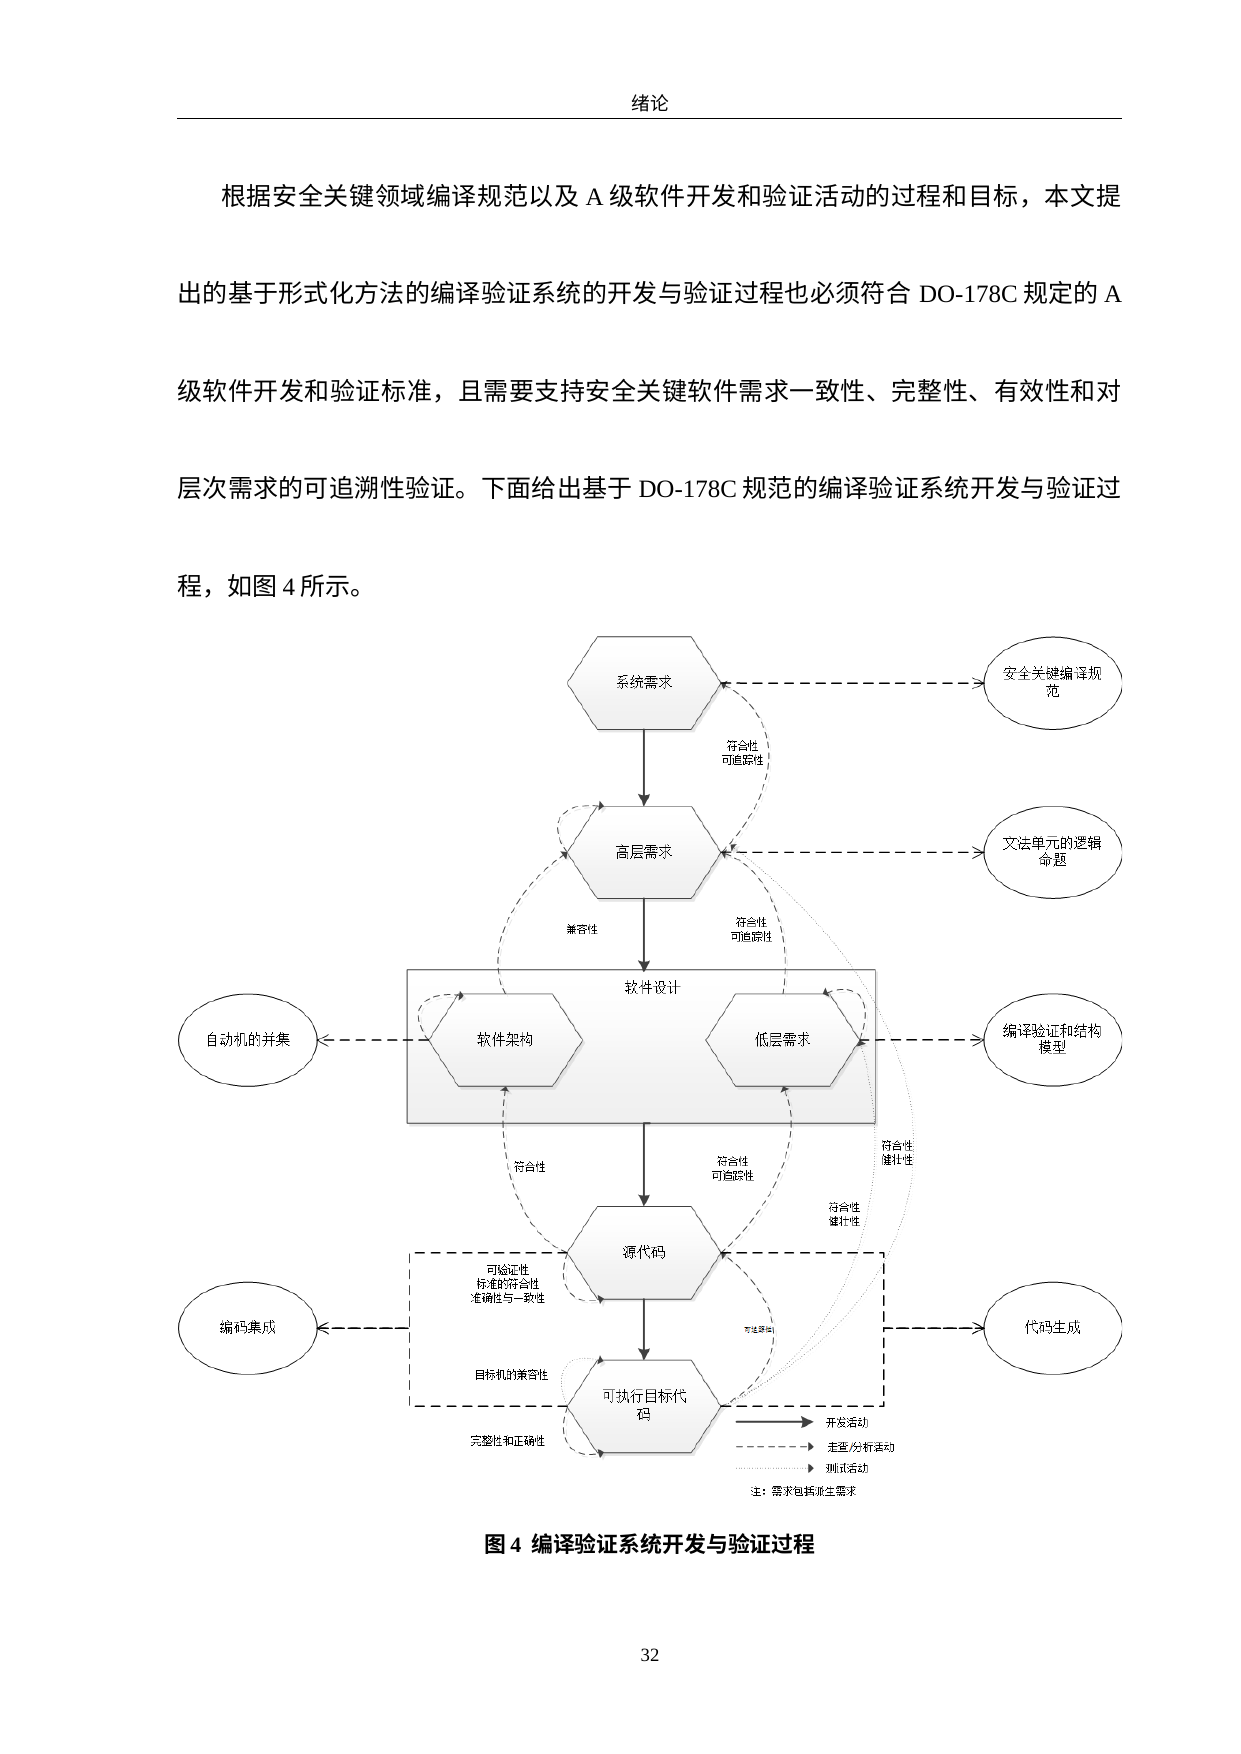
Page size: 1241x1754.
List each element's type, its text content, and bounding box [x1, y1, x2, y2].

text 根据安全关键领域编译规范以及A级软件开发和验证活动的过程和目标，本文提出的基于形式化方法的编译验证系统的开发与验证过程也必须符合DO-178C规定的A级软件开发和验证标准，且需要支持安全关键软件需求一致性、完整性、有效性和对层次需求的可追溯性验证。下面给出基于DO-178C规范的编译验证系统开发与验证过程，如图4所示。 [177, 162, 1122, 617]
picture [177, 635, 1123, 1502]
text 图4 编译验证系统开发与验证过程 [177, 1527, 1122, 1559]
